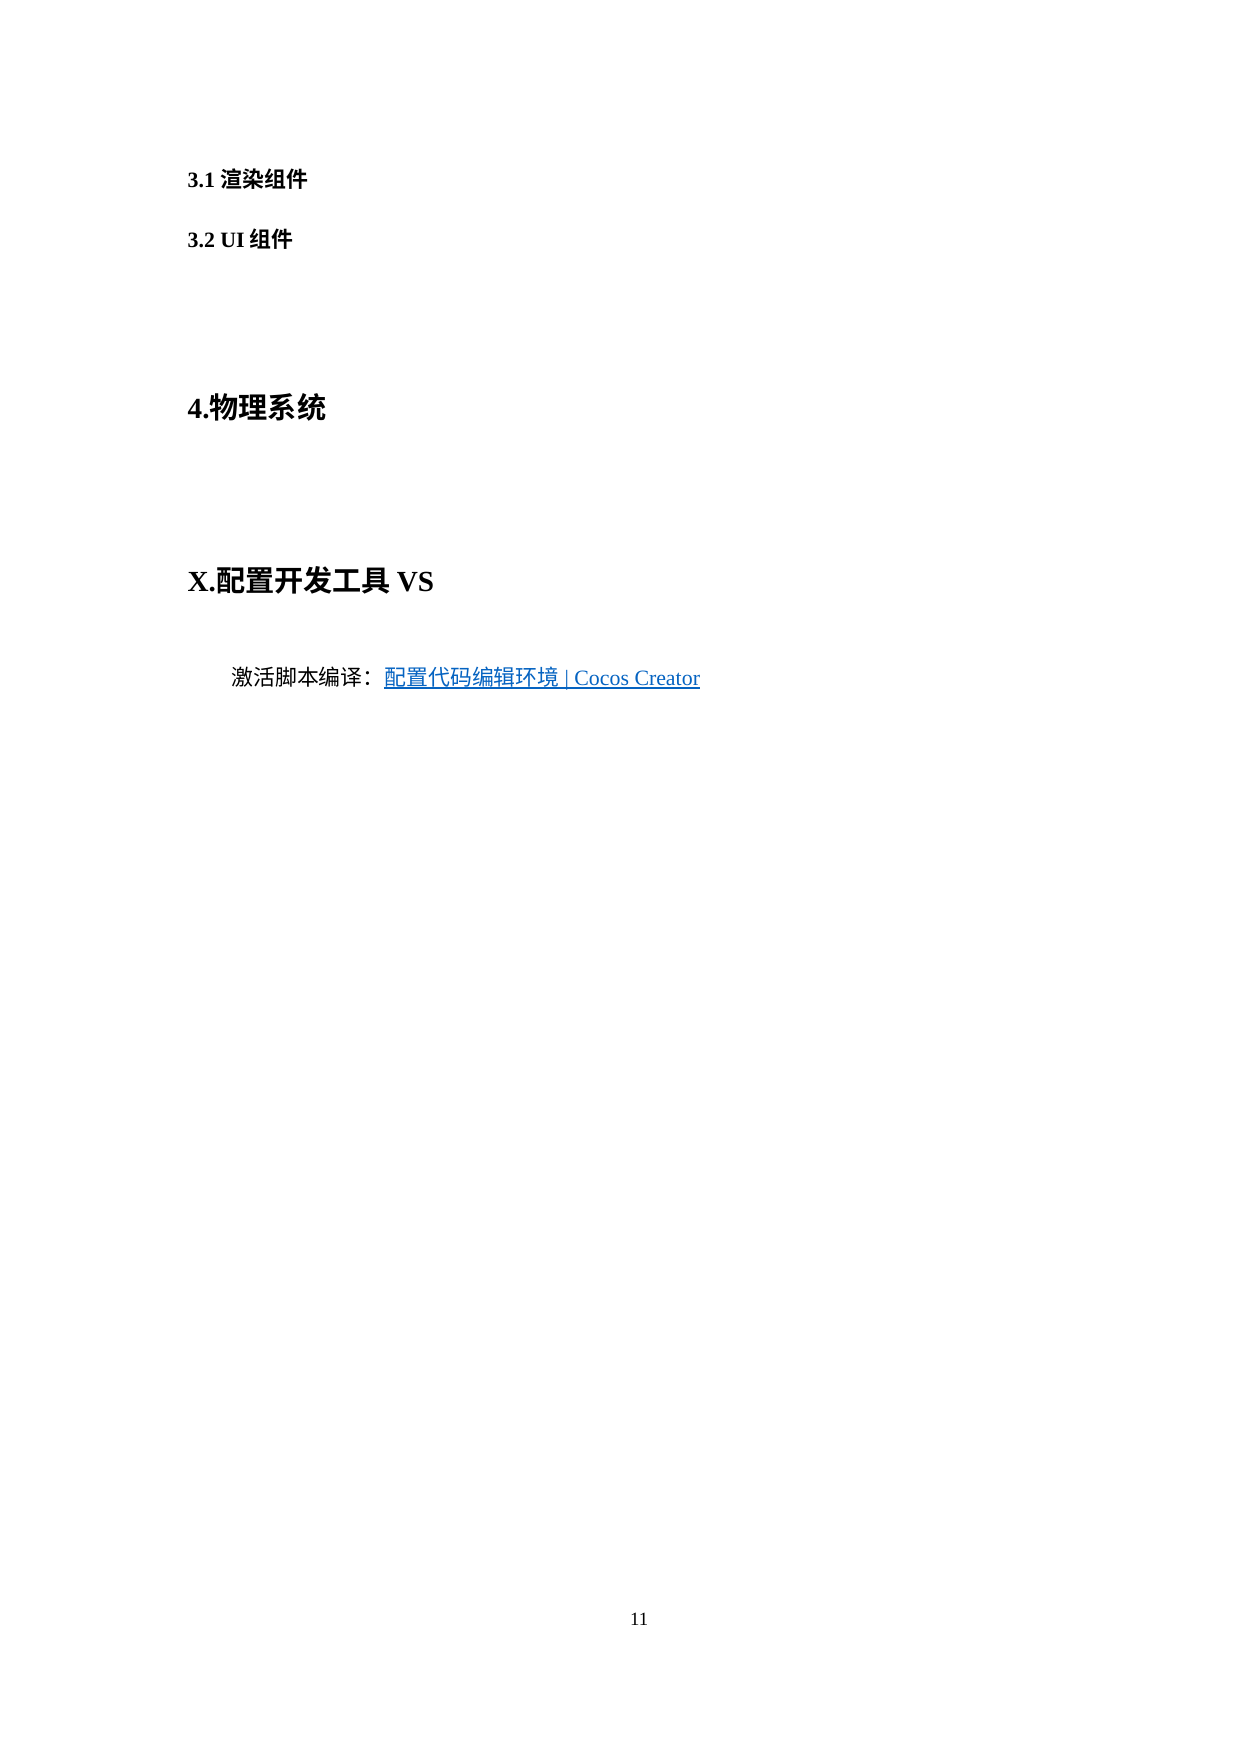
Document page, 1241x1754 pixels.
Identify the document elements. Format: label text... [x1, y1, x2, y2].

subtitle X.配置开发工具VS [187, 546, 1053, 611]
text 激活脚本编译：配置代码编辑环境 | Cocos Creator [187, 659, 1053, 692]
subtitle 3.1 渲染组件 [187, 162, 1053, 194]
subtitle 3.2 UI组件 [187, 222, 1053, 254]
subtitle 4.物理系统 [187, 373, 1053, 438]
